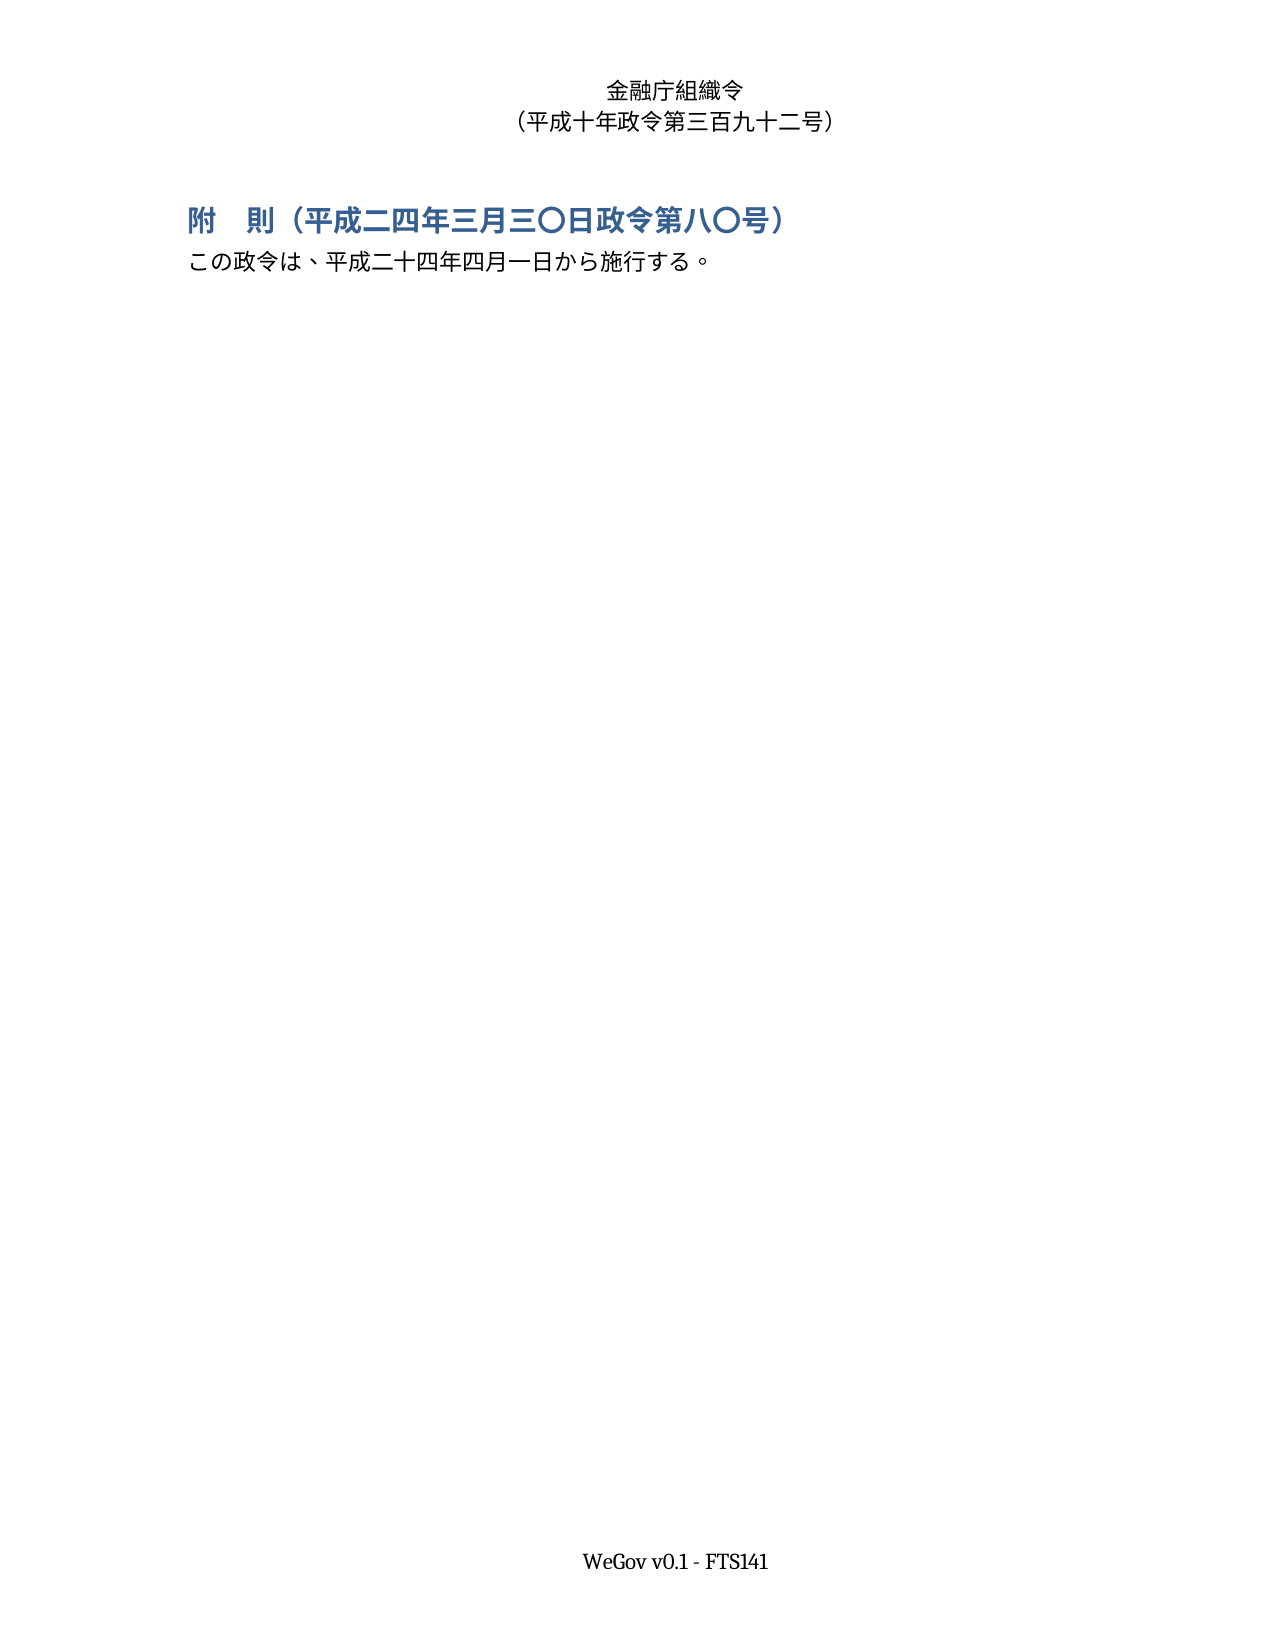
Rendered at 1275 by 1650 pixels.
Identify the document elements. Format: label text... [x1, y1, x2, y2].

text この政令は、平成二十四年四月一日から施行する。 [187, 246, 1087, 277]
subtitle 附 則（平成二四年三月三〇日政令第八〇号） [187, 200, 1087, 240]
